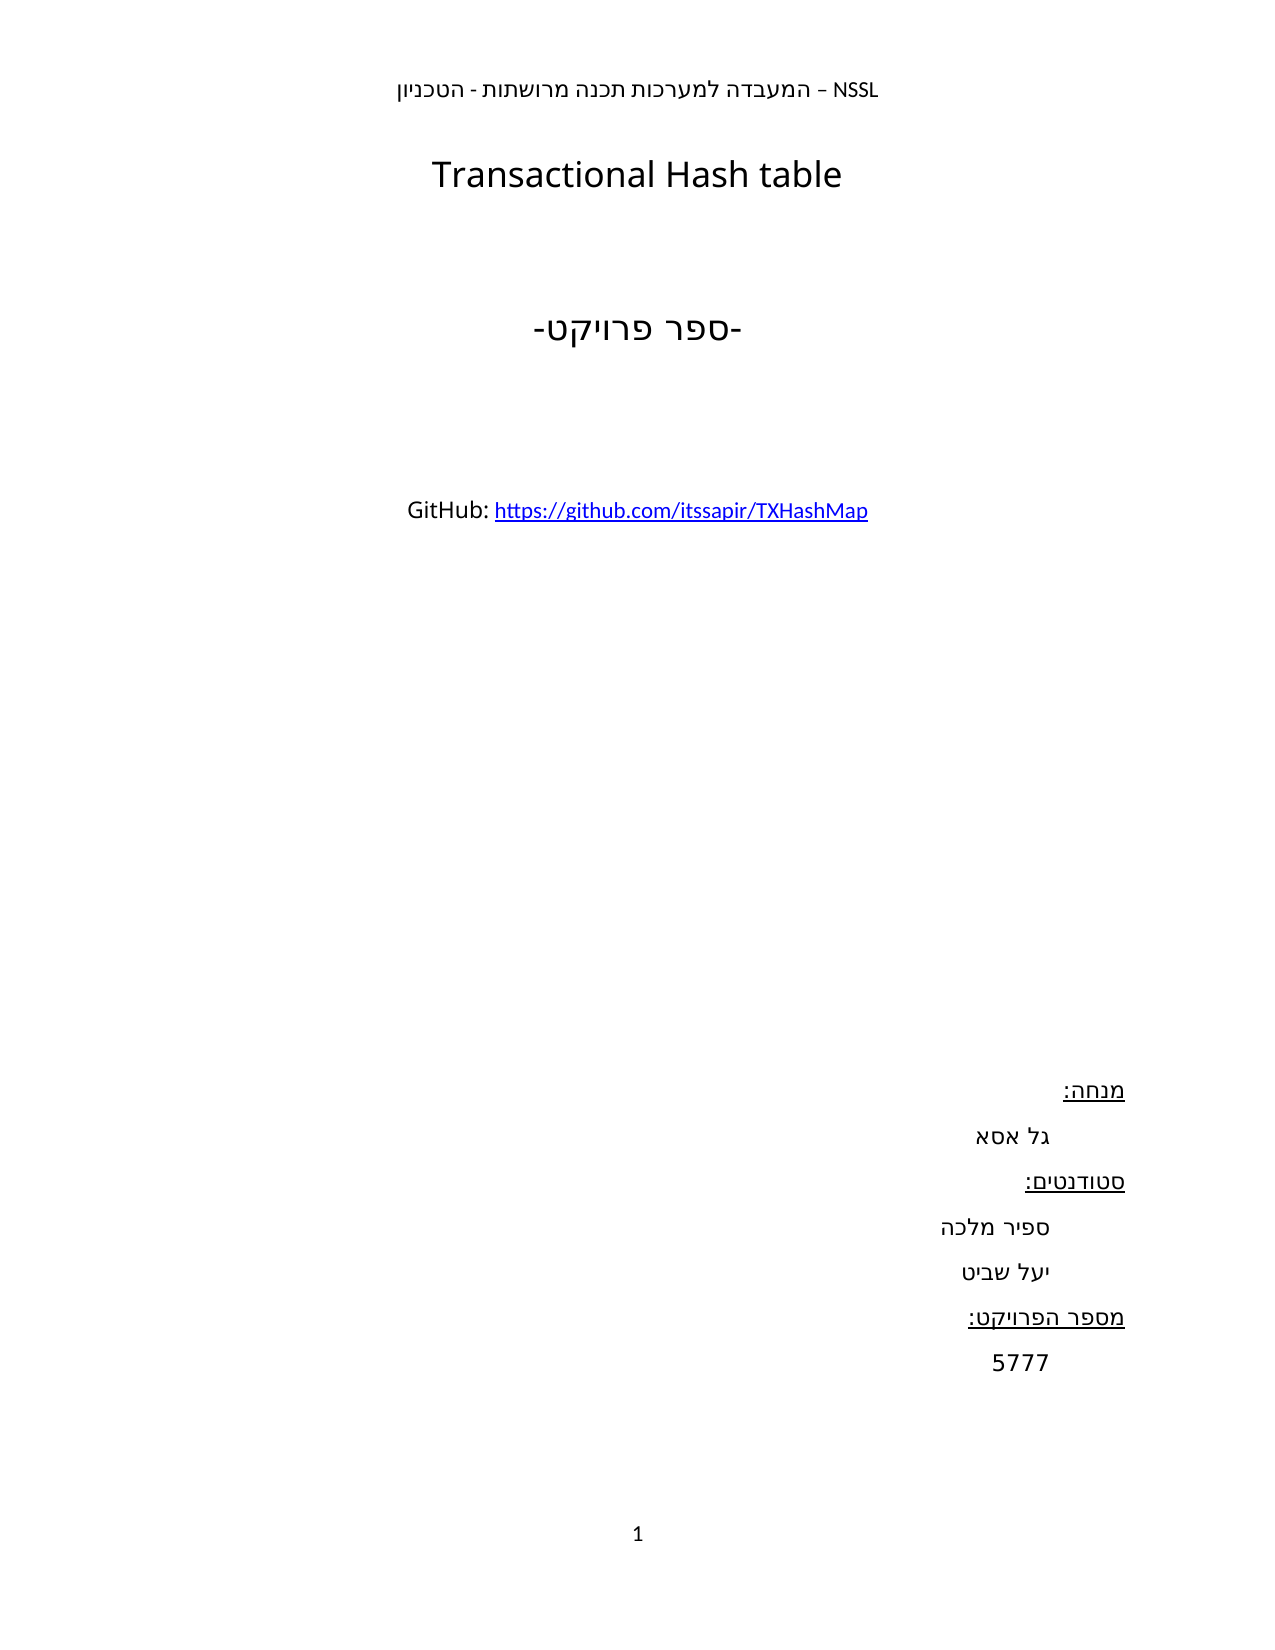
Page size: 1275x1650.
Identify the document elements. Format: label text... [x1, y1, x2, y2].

text גל אסא [150, 1123, 1125, 1149]
text 5777 [150, 1350, 1125, 1377]
text סטודנטים: [150, 1168, 1125, 1195]
text GitHub: https://github.com/itssapir/TXHashMap [150, 494, 1125, 525]
text יעל שביט [150, 1259, 1125, 1286]
text ספיר מלכה [150, 1214, 1125, 1240]
text -ספר פרויקט- [150, 219, 1125, 349]
text Transactional Hash table [150, 150, 1125, 198]
text מספר הפרויקט: [150, 1304, 1125, 1331]
text מנחה: [150, 1049, 1125, 1104]
